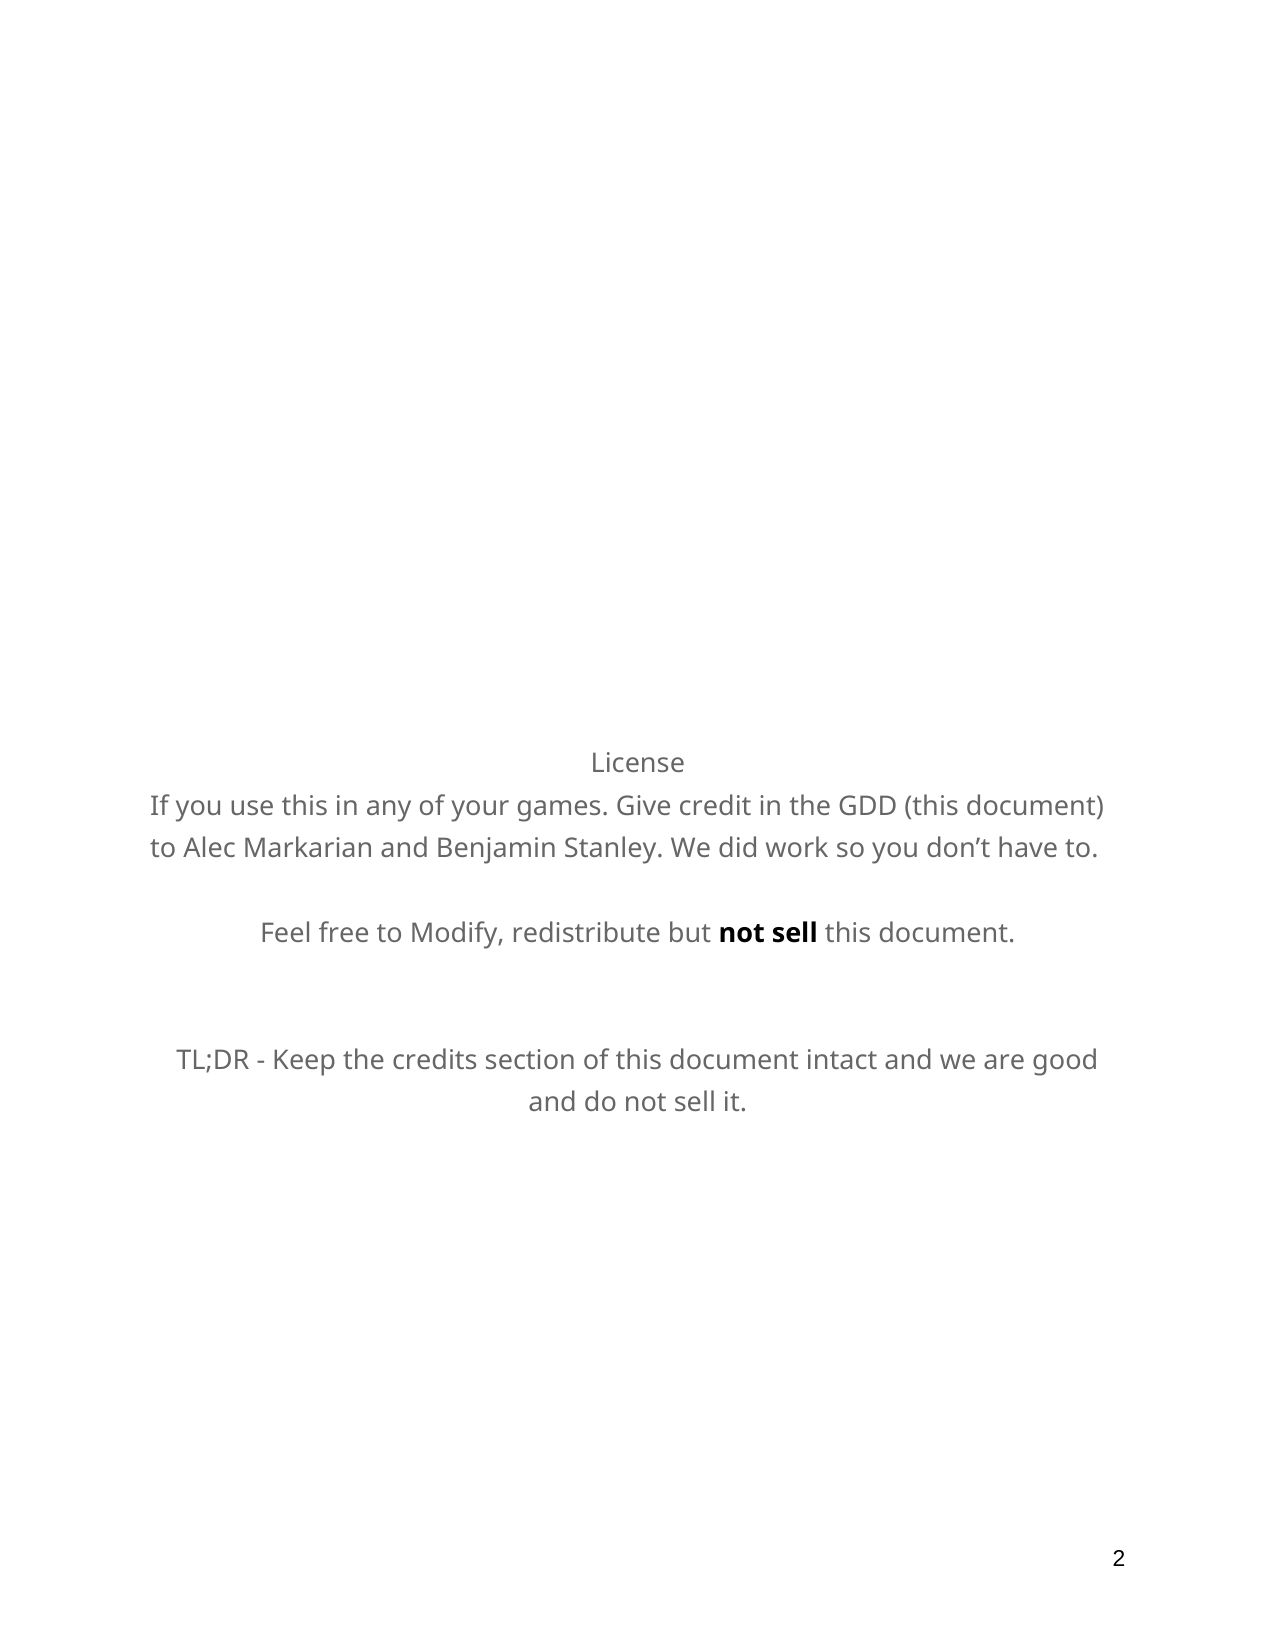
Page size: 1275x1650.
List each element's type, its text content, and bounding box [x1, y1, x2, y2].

text TL;DR - Keep the credits section of this document intact and we are good and do not sell it. [150, 1040, 1125, 1119]
text If you use this in any of your games. Give credit in the GDD (this document) to Alec Markarian and Benjamin Stanley. We did work so you don’t have to. [150, 786, 1125, 865]
text License [150, 743, 1125, 780]
text Feel free to Modify, redistribute but not sell this document. [150, 913, 1125, 950]
